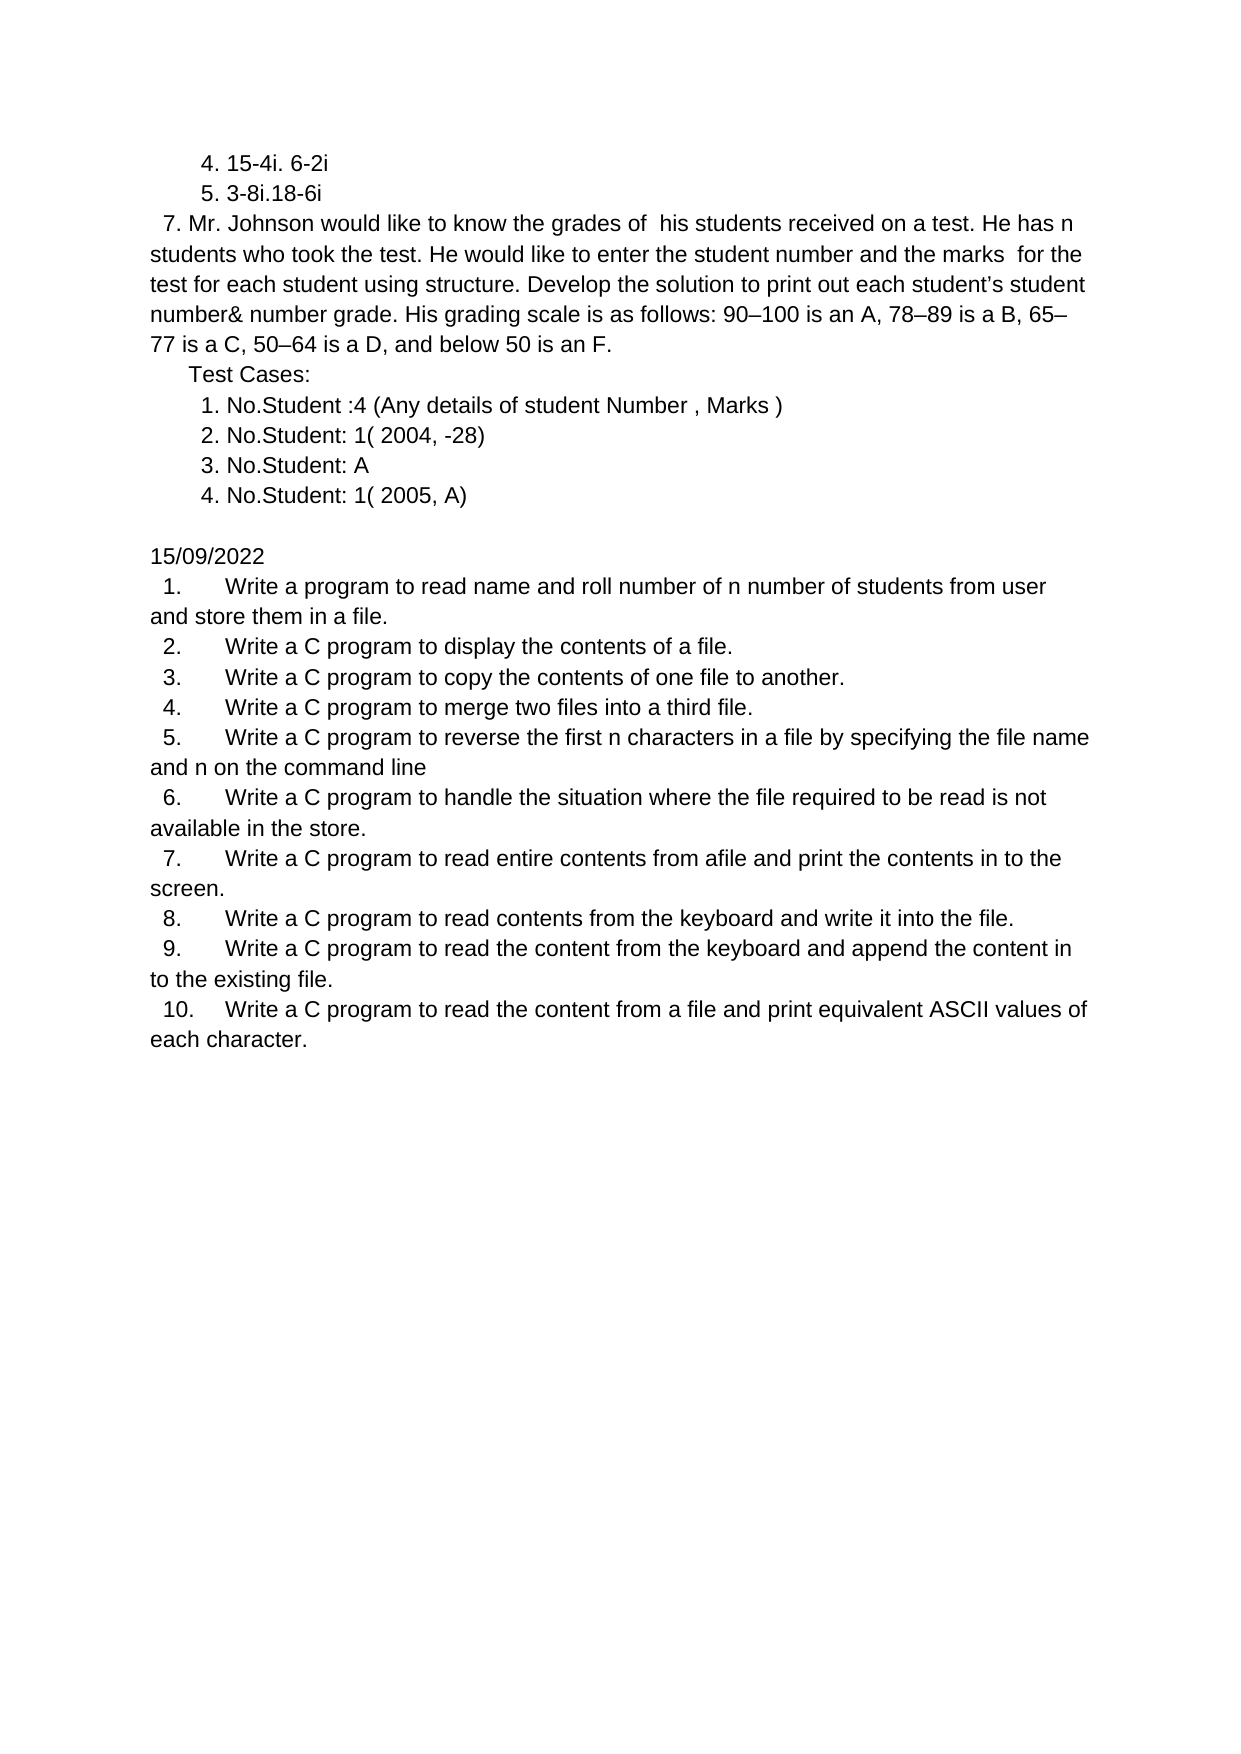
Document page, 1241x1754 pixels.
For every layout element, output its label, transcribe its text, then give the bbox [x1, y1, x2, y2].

text 4. 15-4i. 6-2i [150, 150, 1090, 176]
text 7. Mr. Johnson would like to know the grades of his students received on a test. He has n students who took the test. He would like to enter the student number and the marks for the test for each student using structure. Develop the solution to print out each student’s student number& number grade. His grading scale is as follows: 90–100 is an A, 78–89 is a B, 65– 77 is a C, 50–64 is a D, and below 50 is an F. [150, 210, 1090, 358]
text 15/09/2022 [150, 543, 1090, 569]
text 3. No.Student: A [150, 452, 1090, 478]
text Test Cases: [150, 361, 1090, 388]
text 10. Write a C program to read the content from a file and print equivalent ASCII values of each character. [150, 996, 1090, 1052]
text 1. No.Student :4 (Any details of student Number , Marks ) [150, 392, 1090, 418]
text 5. 3-8i.18-6i [150, 180, 1090, 207]
text 6. Write a C program to handle the situation where the file required to be read is not available in the store. [150, 784, 1090, 841]
text 1. Write a program to read name and roll number of n number of students from user and store them in a file. [150, 573, 1090, 629]
text 8. Write a C program to read contents from the keyboard and write it into the file. [150, 905, 1090, 932]
text 2. Write a C program to display the contents of a file. [150, 633, 1090, 660]
text 5. Write a C program to reverse the first n characters in a file by specifying the file name and n on the command line [150, 724, 1090, 781]
text 2. No.Student: 1( 2004, -28) [150, 422, 1090, 448]
text 4. No.Student: 1( 2005, A) [150, 482, 1090, 509]
text 7. Write a C program to read entire contents from afile and print the contents in to the screen. [150, 845, 1090, 901]
text 4. Write a C program to merge two files into a third file. [150, 694, 1090, 720]
text 3. Write a C program to copy the contents of one file to another. [150, 663, 1090, 690]
text 9. Write a C program to read the content from the keyboard and append the content in to the existing file. [150, 935, 1090, 992]
